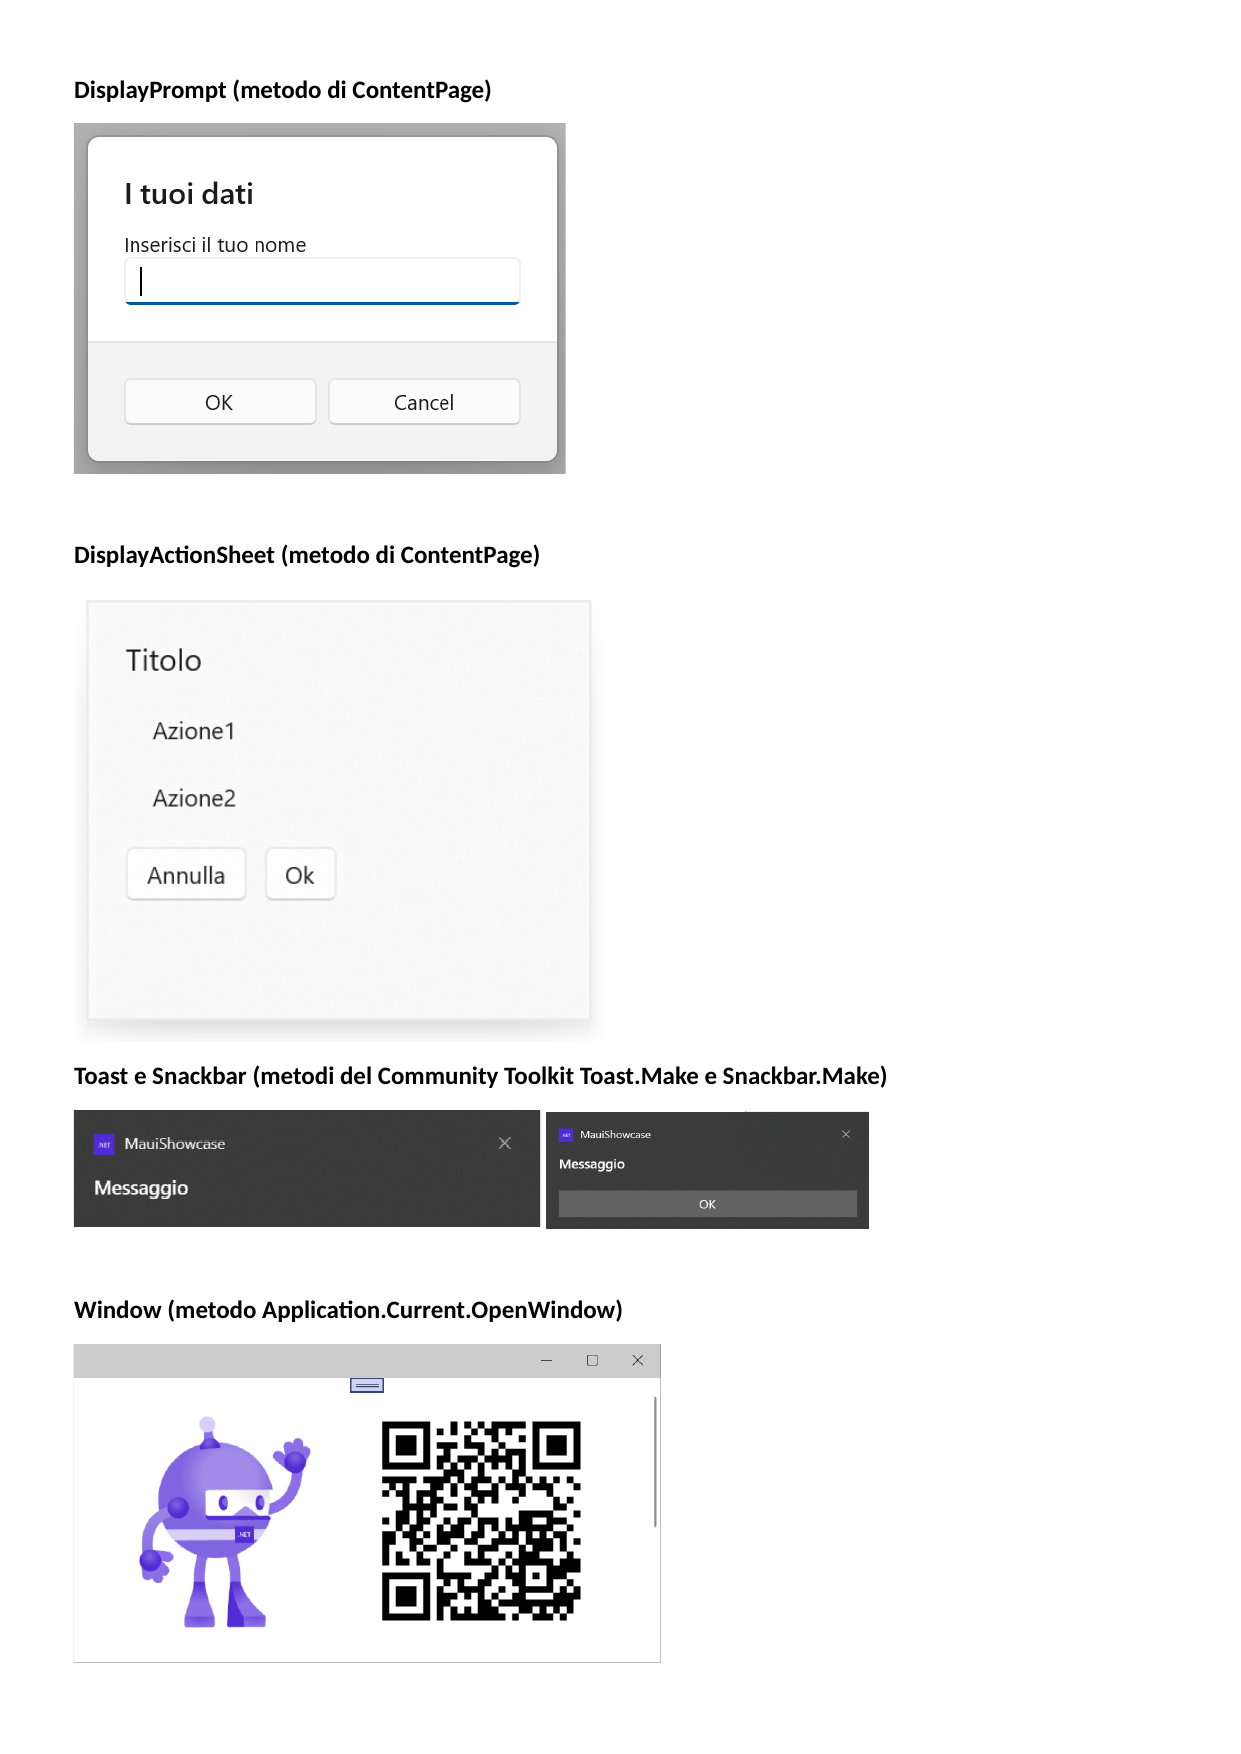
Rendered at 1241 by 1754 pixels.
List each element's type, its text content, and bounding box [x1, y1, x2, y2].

text Toast e Snackbar (metodi del Community Toolkit Toast.Make e Snackbar.Make) [74, 1061, 1152, 1091]
text DisplayActionSheet (metodo di ContentPage) [74, 539, 1152, 570]
picture [73, 123, 566, 474]
text Window (metodo Application.Current.OpenWindow) [74, 1294, 1152, 1325]
text DisplayPrompt (metodo di ContentPage) [74, 74, 1152, 104]
picture [73, 1344, 661, 1663]
picture [73, 589, 605, 1042]
picture [546, 1111, 869, 1229]
